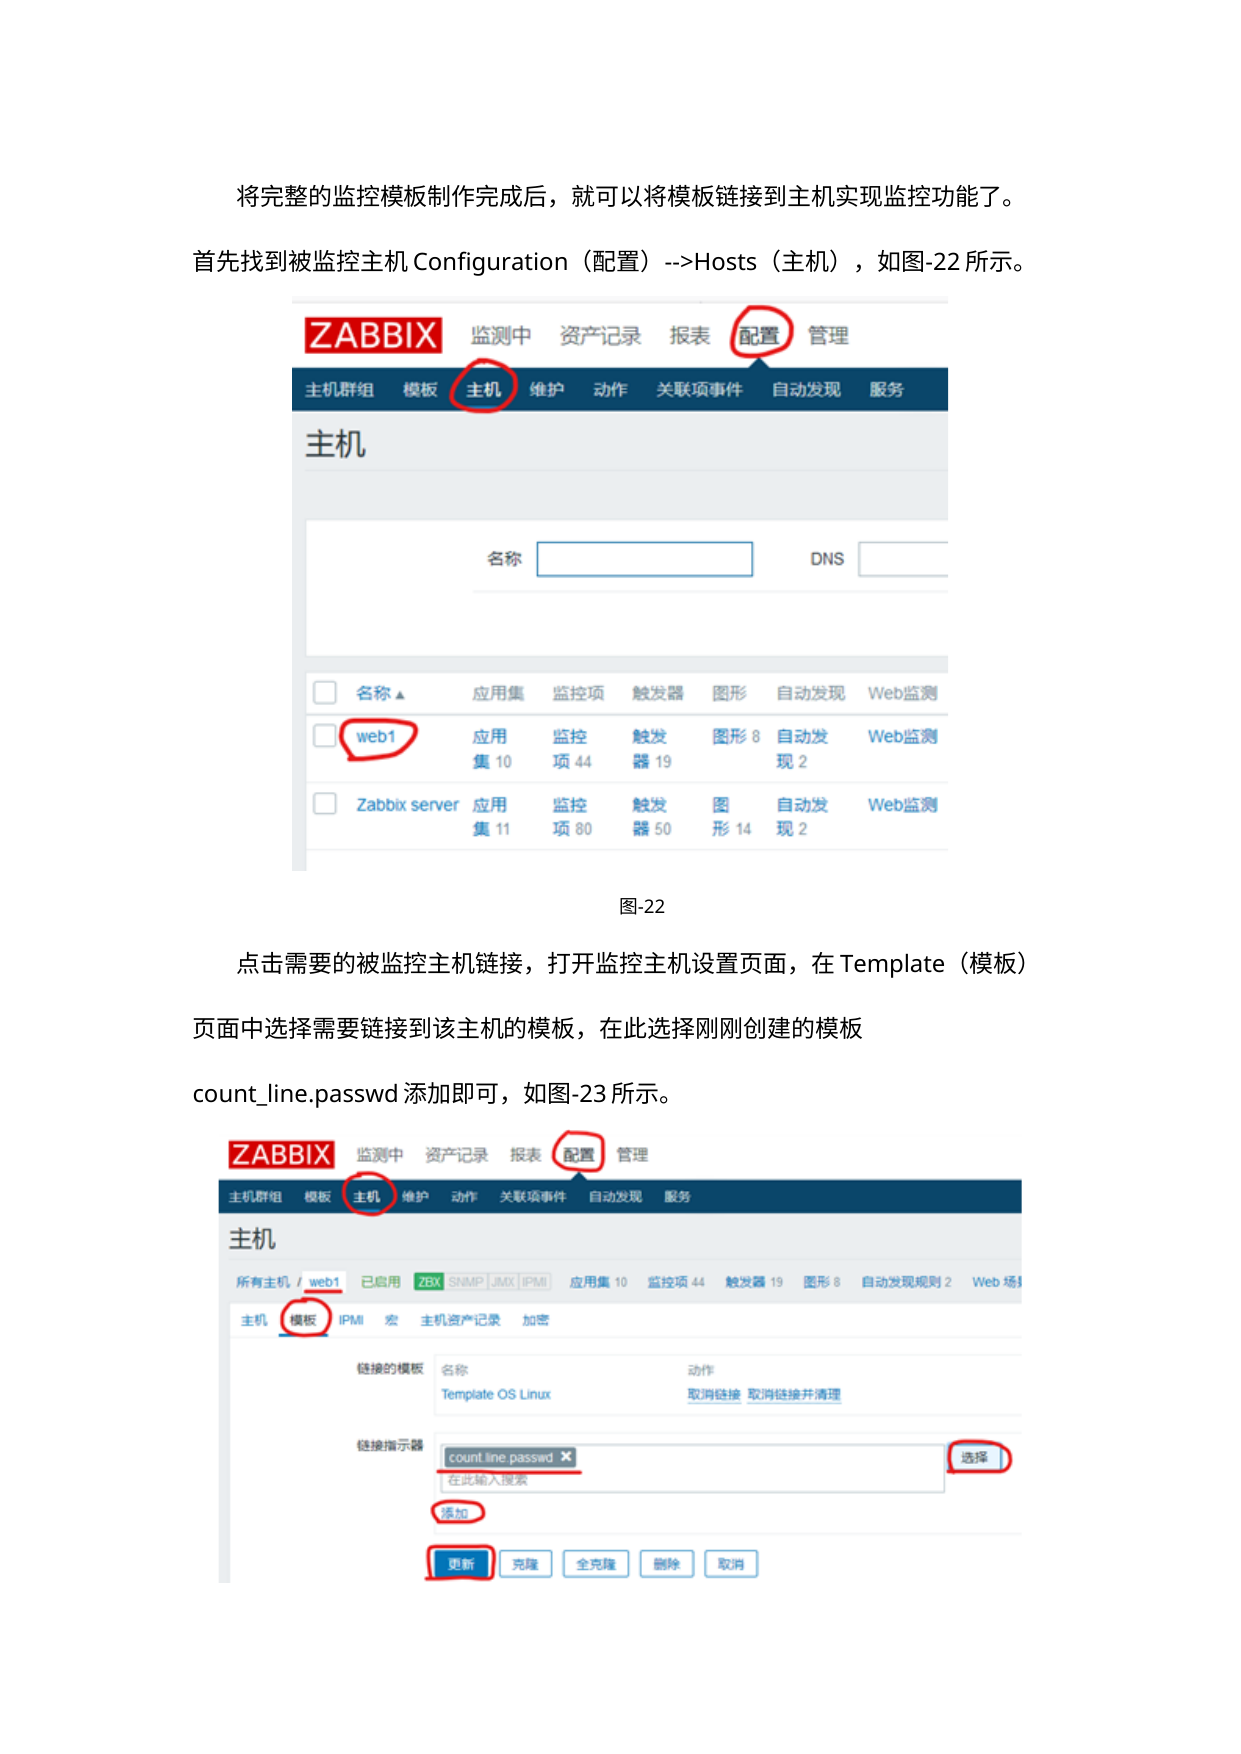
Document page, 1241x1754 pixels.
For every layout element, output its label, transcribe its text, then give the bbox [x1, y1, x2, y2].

picture [218, 1129, 1022, 1583]
text 图-22 [195, 889, 1045, 922]
picture [292, 296, 949, 871]
text 点击需要的被监控主机链接，打开监控主机设置页面，在Template（模板）页面中选择需要链接到该主机的模板，在此选择刚刚创建的模板count_line.passwd添加即可，如图-23所示。 [192, 930, 1048, 1125]
text 将完整的监控模板制作完成后，就可以将模板链接到主机实现监控功能了。首先找到被监控主机Configuration（配置）-->Hosts（主机），如图-22所示。 [192, 162, 1048, 292]
